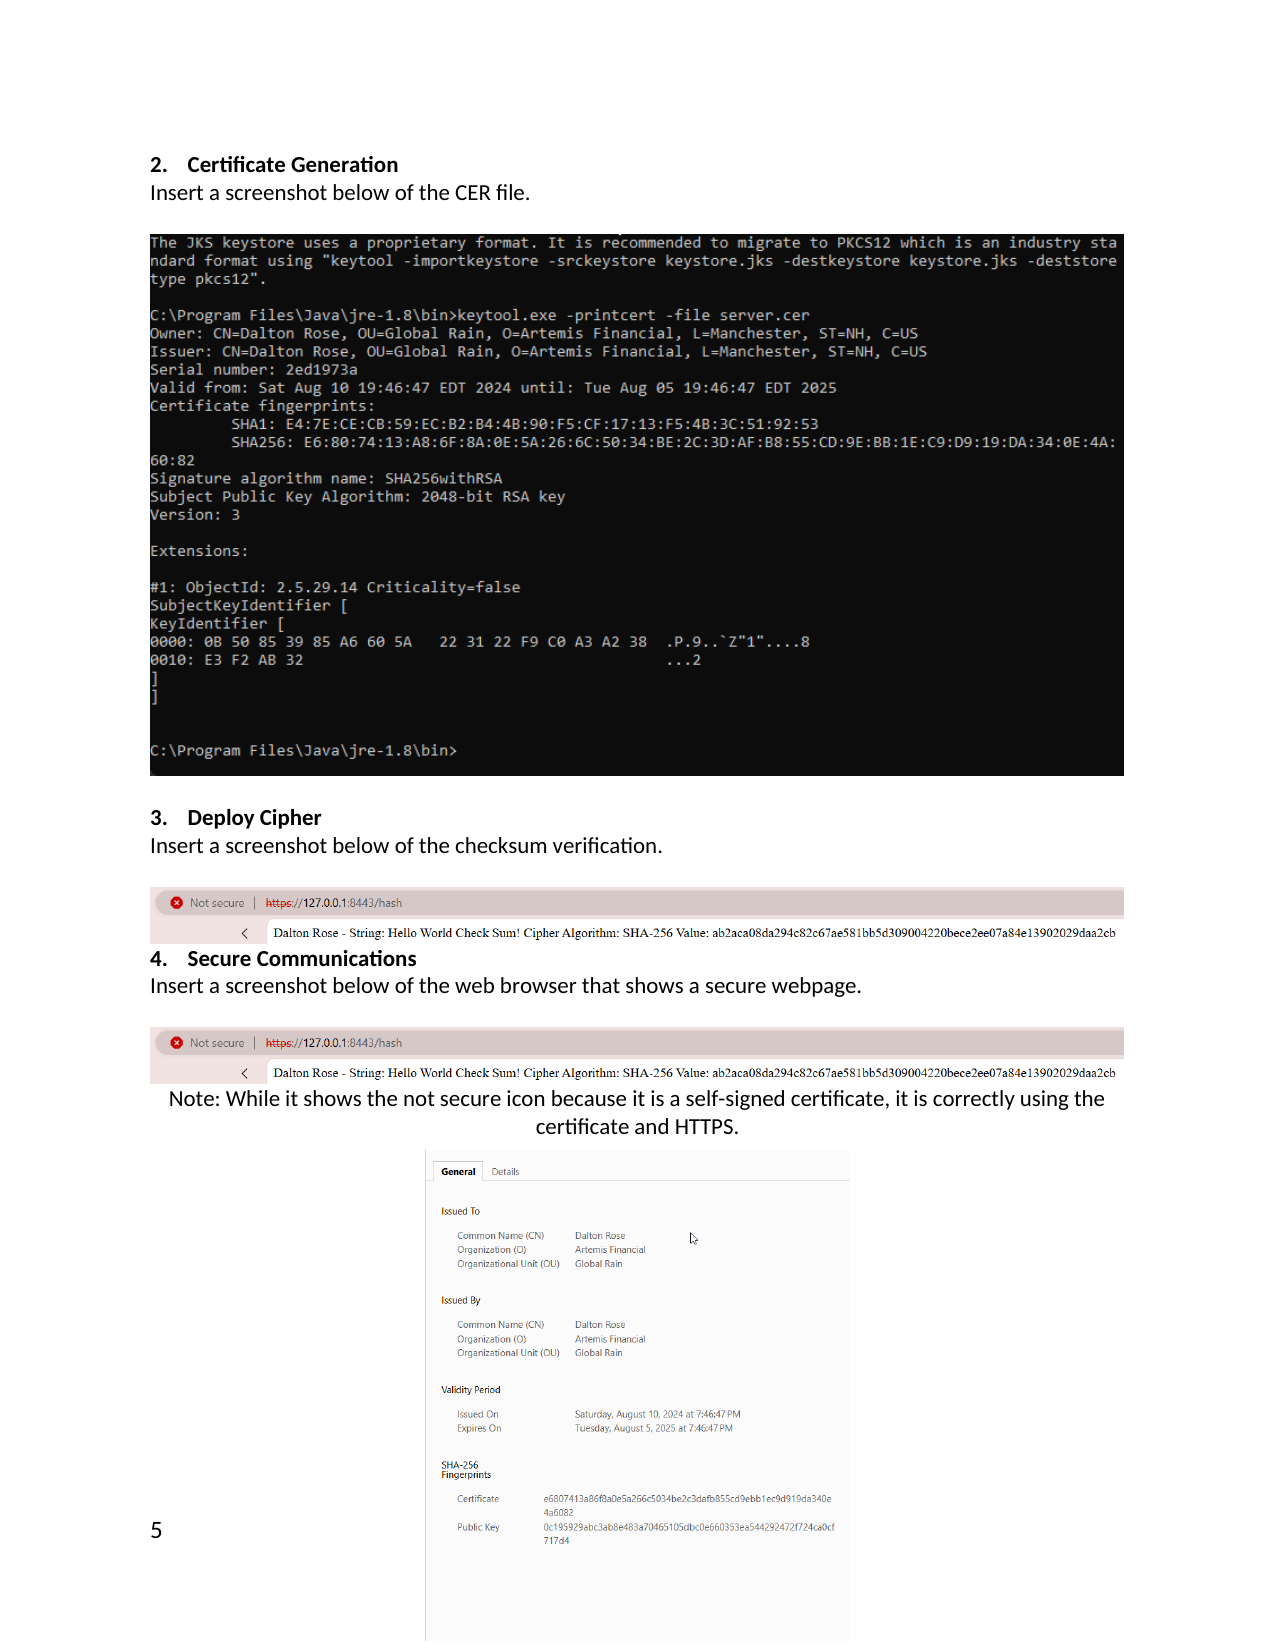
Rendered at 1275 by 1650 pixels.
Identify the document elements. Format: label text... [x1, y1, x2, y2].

picture [425, 1149, 851, 1641]
text Insert a screenshot below of the CER file. [150, 178, 1125, 206]
text Insert a screenshot below of the checksum verification. [150, 831, 1125, 859]
subtitle Certificate Generation [150, 150, 1125, 178]
subtitle Deploy Cipher [150, 803, 1125, 831]
picture [150, 887, 1124, 944]
subtitle Secure Communications [150, 944, 1125, 972]
picture [150, 234, 1124, 776]
picture [150, 1027, 1124, 1084]
text Note: While it shows the not secure icon because it is a self-signed certificate, it is correctly using the certificate and HTTPS. [150, 1084, 1125, 1140]
text Insert a screenshot below of the web browser that shows a secure webpage. [150, 972, 1125, 1000]
